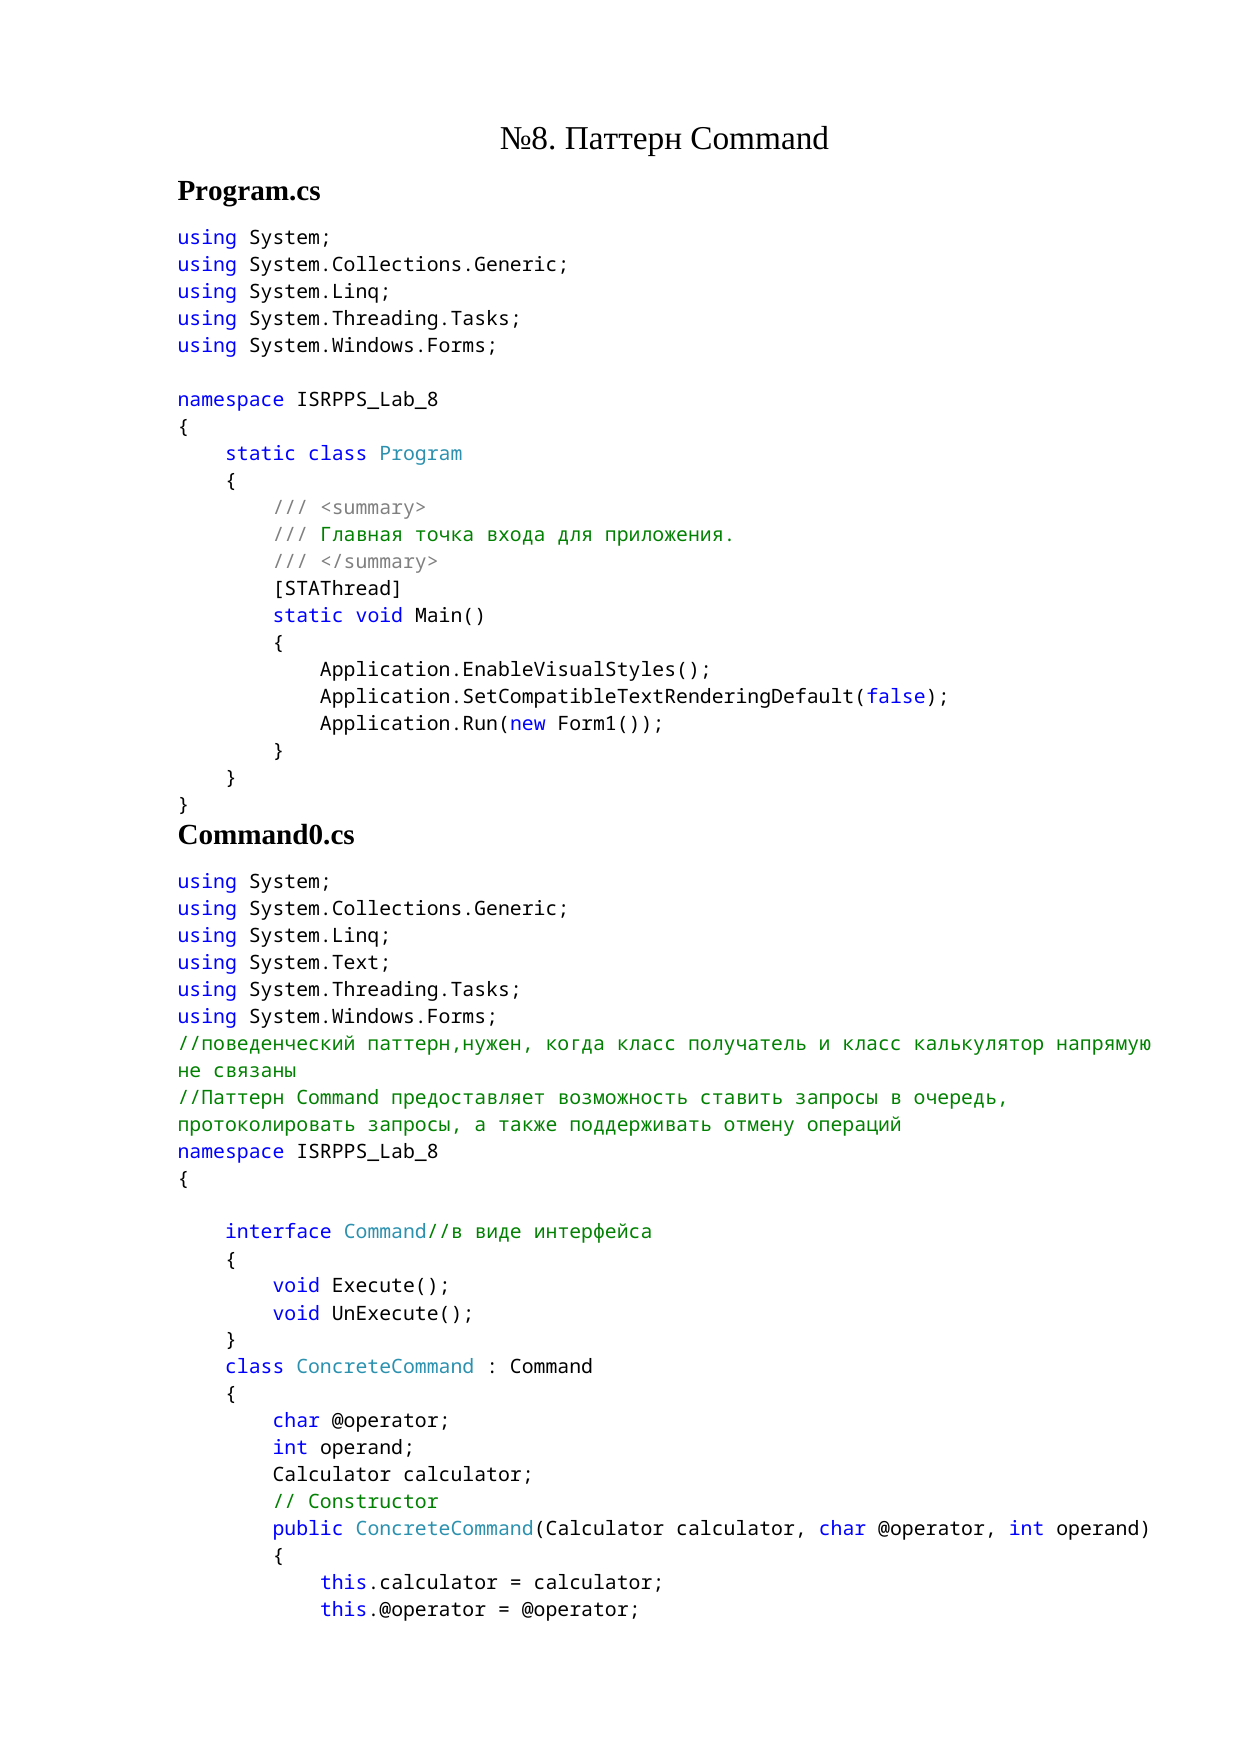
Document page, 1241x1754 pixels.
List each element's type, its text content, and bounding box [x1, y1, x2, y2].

text { [177, 628, 1152, 655]
text interface Command//в виде интерфейса [177, 1218, 1152, 1245]
text namespace ISRPPS_Lab_8 [177, 1137, 1152, 1164]
text public ConcreteCommand(Calculator calculator, char @operator, int operand) [177, 1514, 1152, 1542]
text { [177, 412, 1152, 439]
text class ConcreteCommand : Command [177, 1353, 1152, 1380]
text { [177, 1245, 1152, 1272]
text //поведенческий паттерн,нужен, когда класс получатель и класс калькулятор напрямую не связаны [177, 1029, 1152, 1083]
text using System.Collections.Generic; [177, 250, 1152, 277]
text // Constructor [177, 1488, 1152, 1514]
text using System.Threading.Tasks; [177, 975, 1152, 1002]
text using System.Collections.Generic; [177, 894, 1152, 921]
text { [177, 1380, 1152, 1407]
text } [177, 736, 1152, 763]
text using System.Linq; [177, 277, 1152, 304]
text void Execute(); [177, 1272, 1152, 1299]
text Program.cs [177, 173, 1152, 207]
text //Паттерн Command предоставляет возможность ставить запросы в очередь, протоколировать запросы, а также поддерживать отмену операций [177, 1083, 1152, 1137]
text using System.Linq; [177, 921, 1152, 948]
text using System; [177, 223, 1152, 250]
text } [177, 1326, 1152, 1353]
text Application.SetCompatibleTextRenderingDefault(false); [177, 682, 1152, 709]
text { [177, 466, 1152, 493]
text Command0.cs [177, 817, 1152, 850]
text int operand; [177, 1434, 1152, 1461]
text /// <summary> [177, 493, 1152, 520]
text using System.Threading.Tasks; [177, 304, 1152, 331]
text this.calculator = calculator; [177, 1568, 1152, 1596]
text using System.Windows.Forms; [177, 1002, 1152, 1029]
text using System.Text; [177, 948, 1152, 975]
text char @operator; [177, 1407, 1152, 1434]
text Application.Run(new Form1()); [177, 709, 1152, 736]
text static class Program [177, 439, 1152, 466]
text using System; [177, 867, 1152, 894]
text { [177, 1542, 1152, 1568]
text /// Главная точка входа для приложения. [177, 520, 1152, 547]
text void UnExecute(); [177, 1299, 1152, 1326]
text namespace ISRPPS_Lab_8 [177, 385, 1152, 412]
text static void Main() [177, 601, 1152, 628]
text this.@operator = @operator; [177, 1596, 1152, 1622]
text using System.Windows.Forms; [177, 331, 1152, 358]
text Application.EnableVisualStyles(); [177, 655, 1152, 682]
text { [177, 1164, 1152, 1191]
text } [177, 763, 1152, 790]
text №8. Паттерн Command [177, 118, 1152, 156]
text } [177, 790, 1152, 817]
text /// </summary> [177, 547, 1152, 574]
text Calculator calculator; [177, 1461, 1152, 1488]
text [STAThread] [177, 574, 1152, 601]
